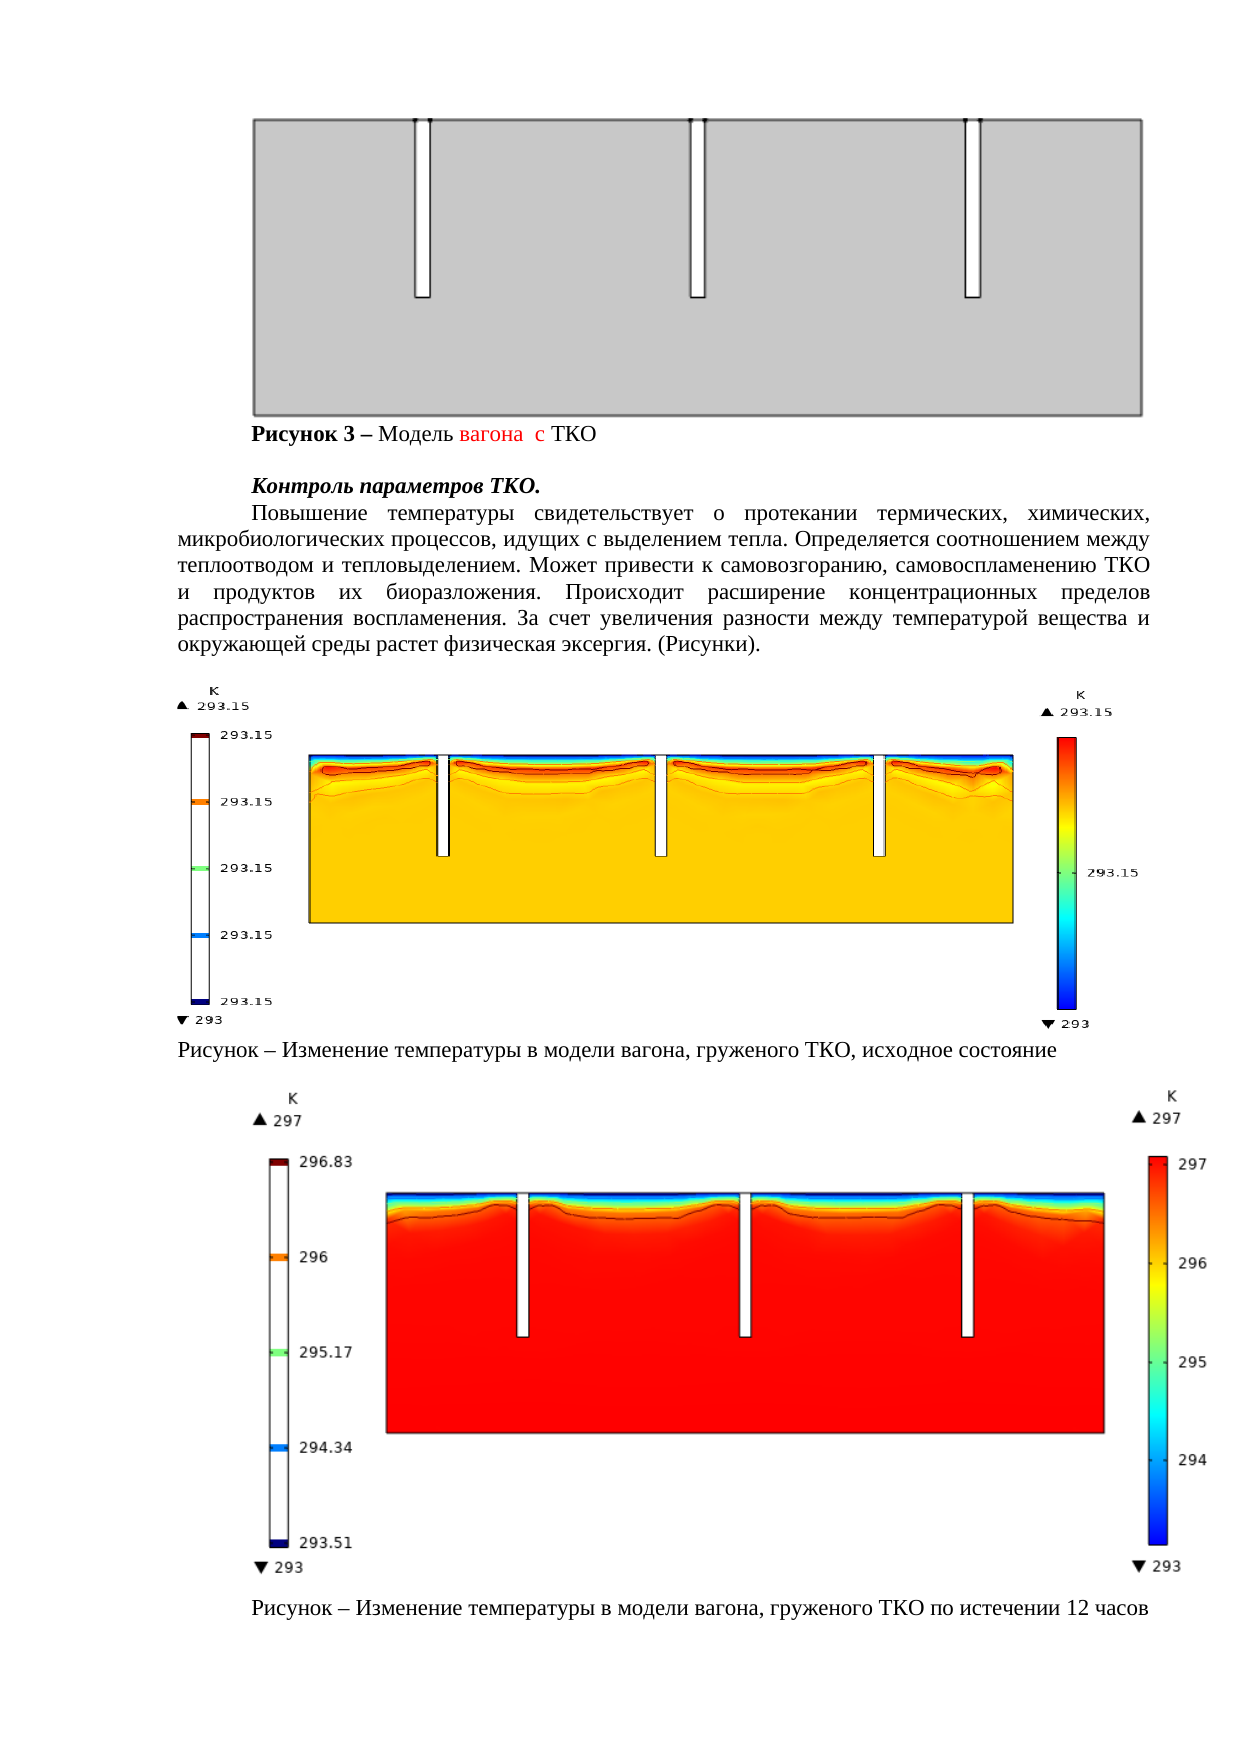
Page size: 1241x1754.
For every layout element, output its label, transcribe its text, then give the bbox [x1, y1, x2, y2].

text Рисунок – Изменение температуры в модели вагона, груженого ТКО по истечении 12 часов [177, 1594, 1152, 1620]
picture [251, 118, 1145, 420]
picture [177, 683, 1151, 1037]
text Рисунок 3 – Модель вагона с ТКО [177, 420, 1152, 446]
text Контроль параметров ТКО. [177, 472, 1152, 499]
text Повышение температуры свидетельствует о протекании термических, химических, микробиологических процессов, идущих с выделением тепла. Определяется соотношением между теплоотводом и тепловыделением. Может привести к самовозгоранию, самовоспламенению ТКО и продуктов их биоразложения. Происходит расширение концентрационных пределов распространения воспламенения. За счет увеличения разности между температурой вещества и окружающей среды растет физическая эксергия. (Рисунки). [177, 499, 1152, 657]
picture [251, 1089, 1225, 1594]
